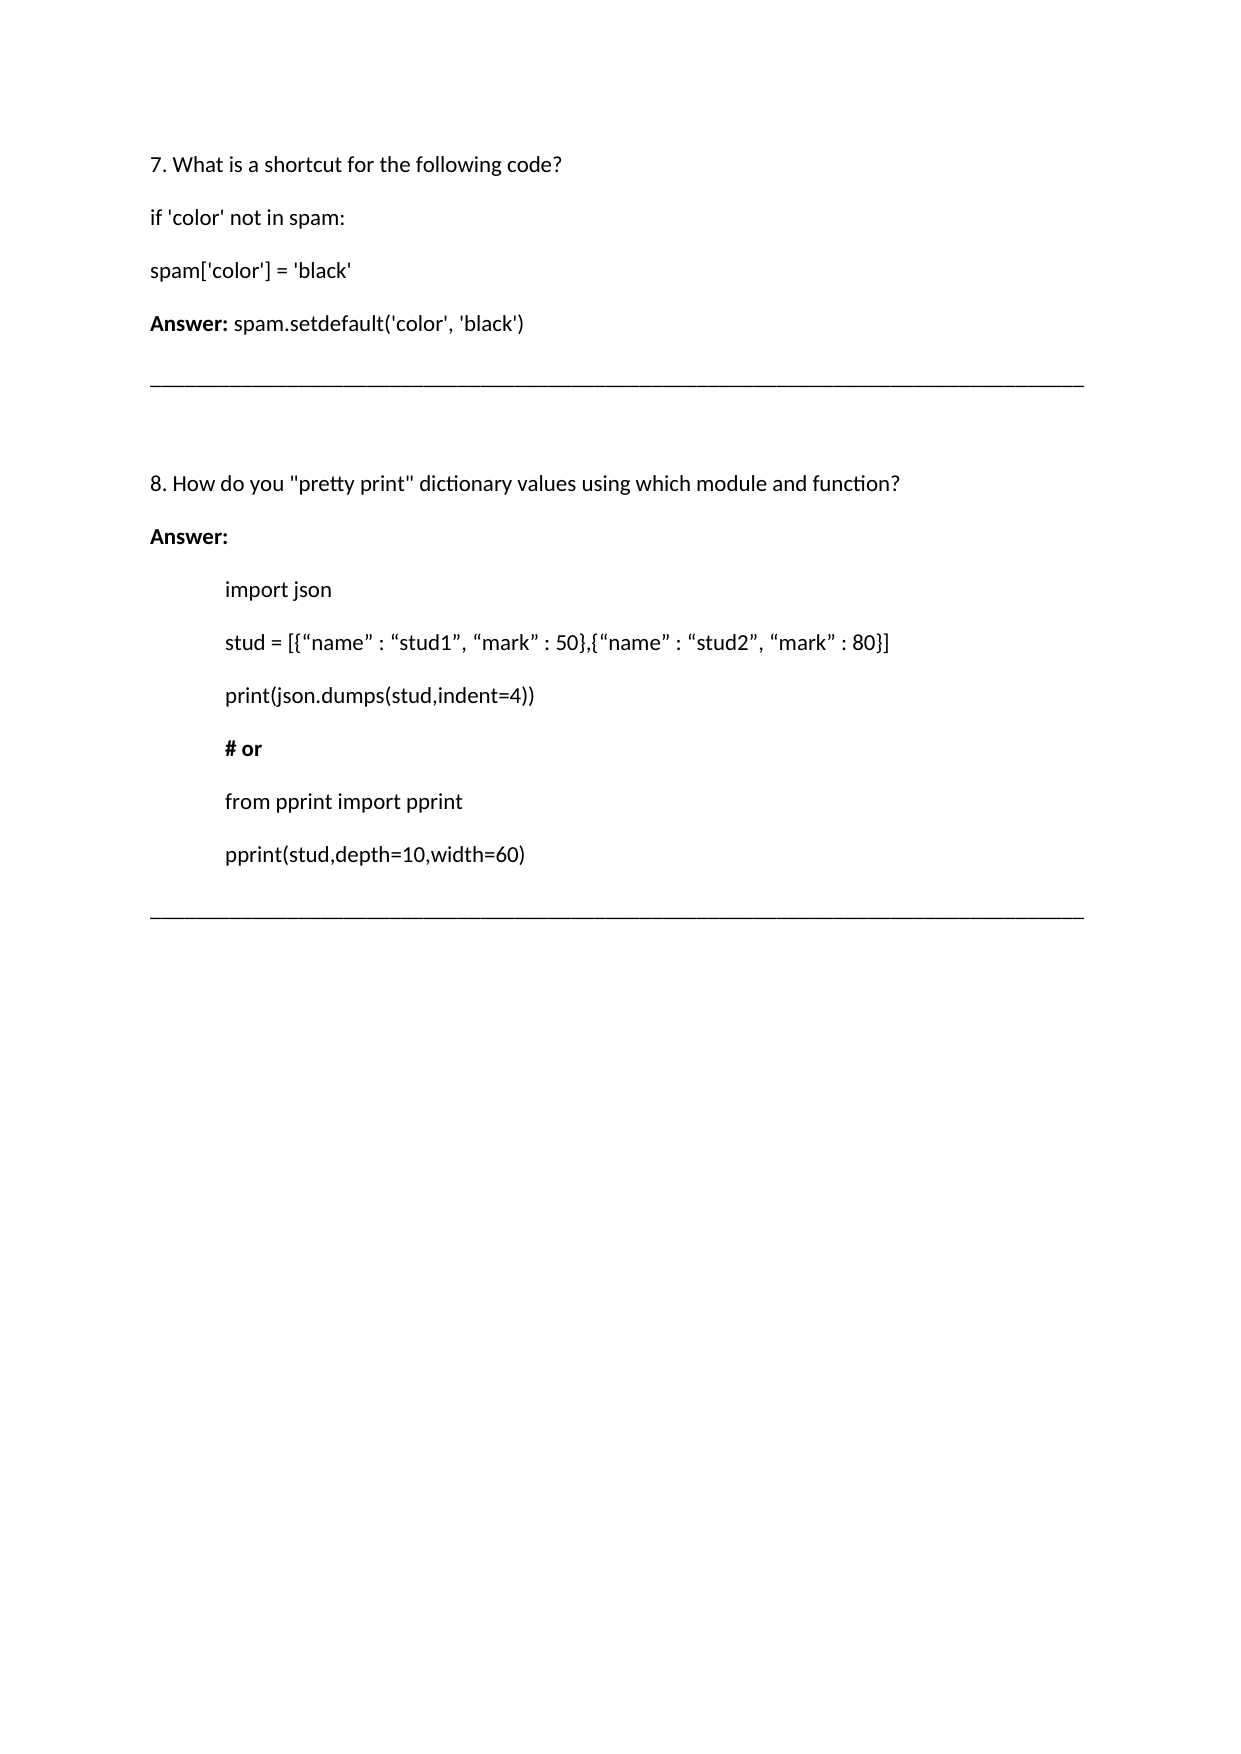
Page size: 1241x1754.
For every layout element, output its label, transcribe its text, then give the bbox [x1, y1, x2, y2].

text from pprint import pprint [150, 787, 1090, 816]
text if 'color' not in spam: [150, 203, 1090, 231]
text Answer: spam.setdefault('color', 'black') [150, 309, 1090, 337]
text 7. What is a shortcut for the following code? [150, 150, 1090, 178]
text # or [150, 734, 1090, 762]
text pprint(stud,depth=10,width=60) [150, 841, 1090, 869]
text __________________________________________________________________________________ [150, 894, 1090, 922]
text import json [150, 575, 1090, 603]
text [150, 362, 1090, 391]
text 8. How do you "pretty print" dictionary values using which module and function? [150, 469, 1090, 497]
text Answer: [150, 522, 1090, 550]
text print(json.dumps(stud,indent=4)) [150, 681, 1090, 709]
text stud = [{“name” : “stud1”, “mark” : 50},{“name” : “stud2”, “mark” : 80}] [150, 628, 1090, 656]
text spam['color'] = 'black' [150, 256, 1090, 284]
